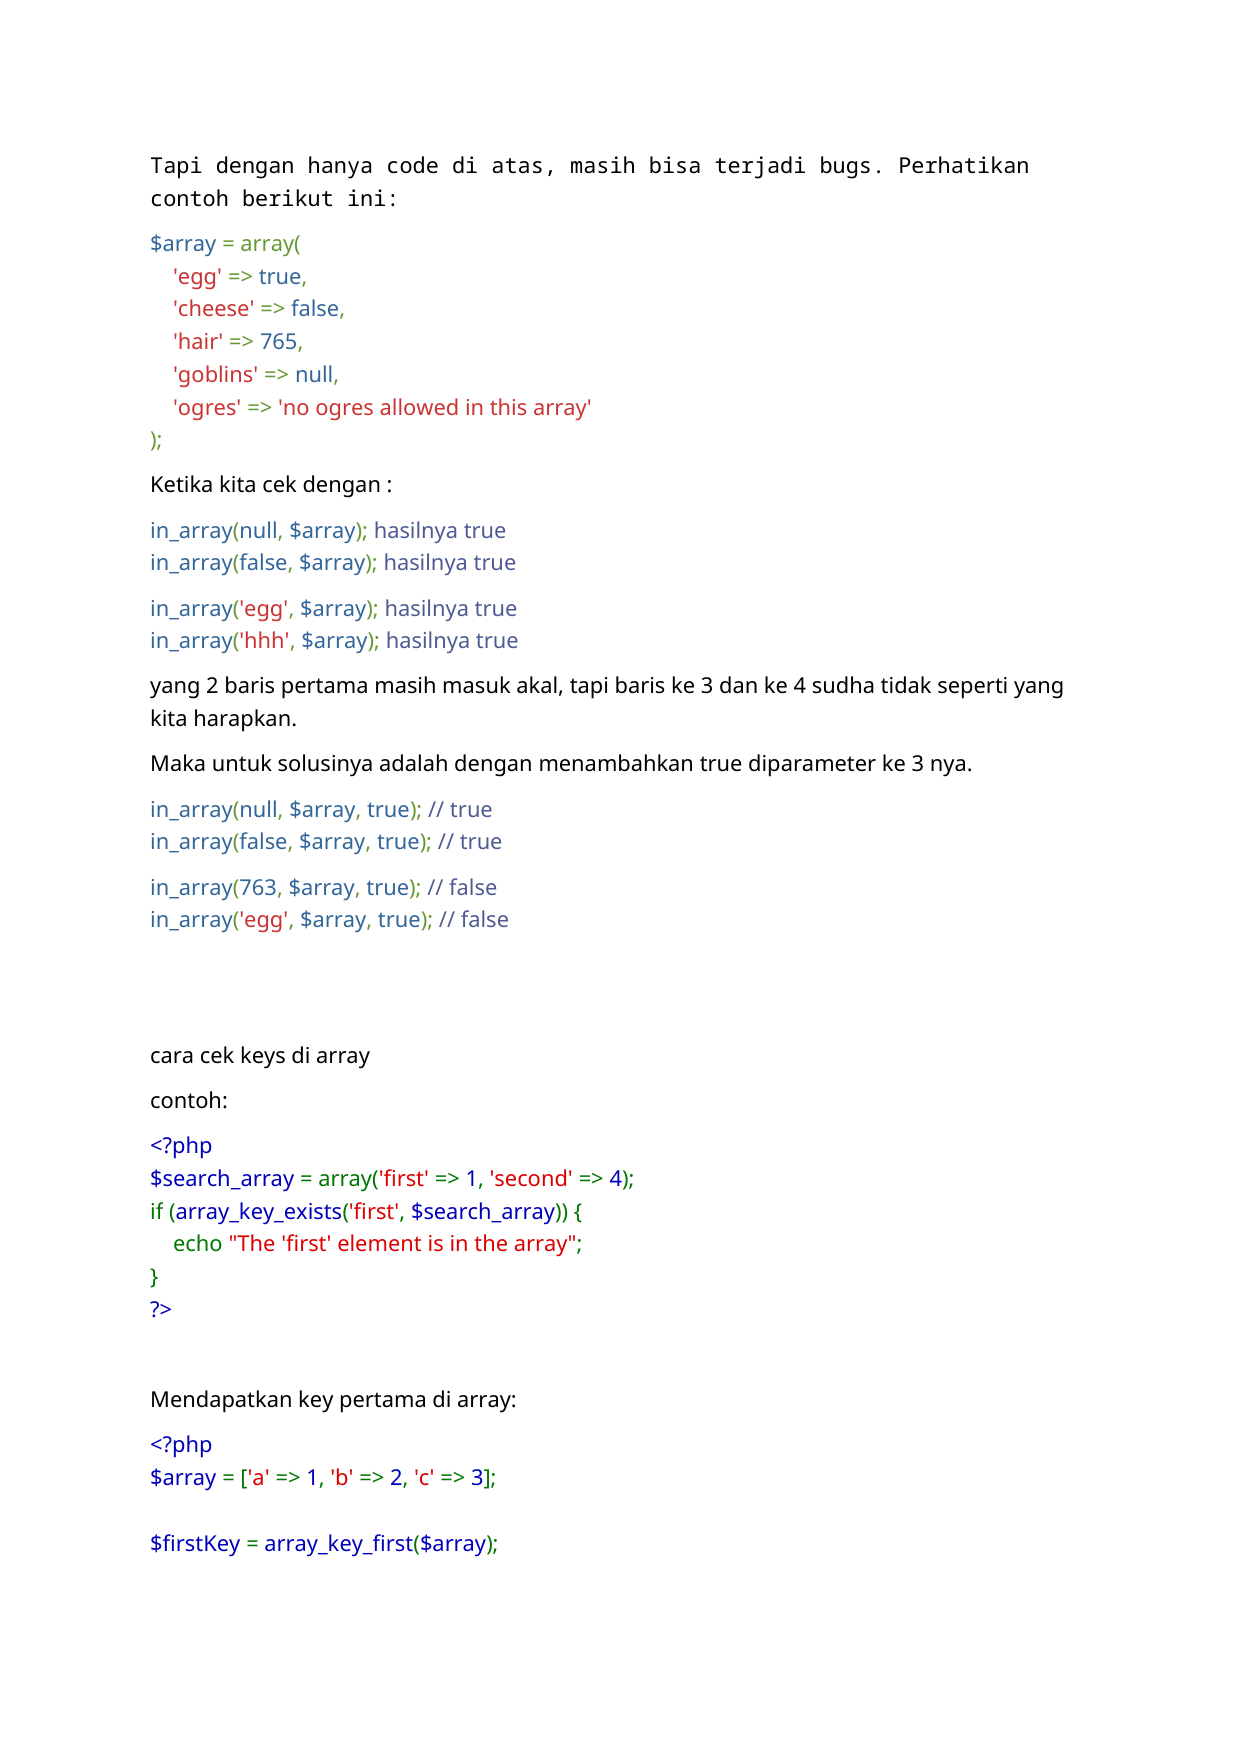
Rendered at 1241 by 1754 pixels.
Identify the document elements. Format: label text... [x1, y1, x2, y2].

text Ketika kita cek dengan : [150, 469, 1090, 499]
text in_array(763, $array, true); // false in_array('egg', $array, true); // false [150, 871, 1090, 934]
text yang 2 baris pertama masih masuk akal, tapi baris ke 3 dan ke 4 sudha tidak seperti yang kita harapkan. [150, 670, 1090, 733]
text Tapi dengan hanya code di atas, masih bisa terjadi bugs. Perhatikan contoh berikut ini: [150, 150, 1090, 212]
text <?php $search_array = array('first' => 1, 'second' => 4); if (array_key_exists('first', $search_array)) { echo "The 'first' element is in the array"; } ?> [150, 1130, 1090, 1323]
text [150, 1429, 1090, 1590]
text Maka untuk solusinya adalah dengan menambahkan true diparameter ke 3 nya. [150, 748, 1090, 778]
text cara cek keys di array [150, 1040, 1090, 1069]
text in_array(null, $array, true); // true in_array(false, $array, true); // true [150, 793, 1090, 856]
text in_array(null, $array); hasilnya true in_array(false, $array); hasilnya true [150, 514, 1090, 577]
text Mendapatkan key pertama di array: [150, 1384, 1090, 1414]
text contoh: [150, 1085, 1090, 1115]
text $array = array( 'egg' => true, 'cheese' => false, 'hair' => 765, 'goblins' => null, 'ogres' => 'no ogres allowed in this array' ); [150, 228, 1090, 454]
text in_array('egg', $array); hasilnya true in_array('hhh', $array); hasilnya true [150, 592, 1090, 655]
